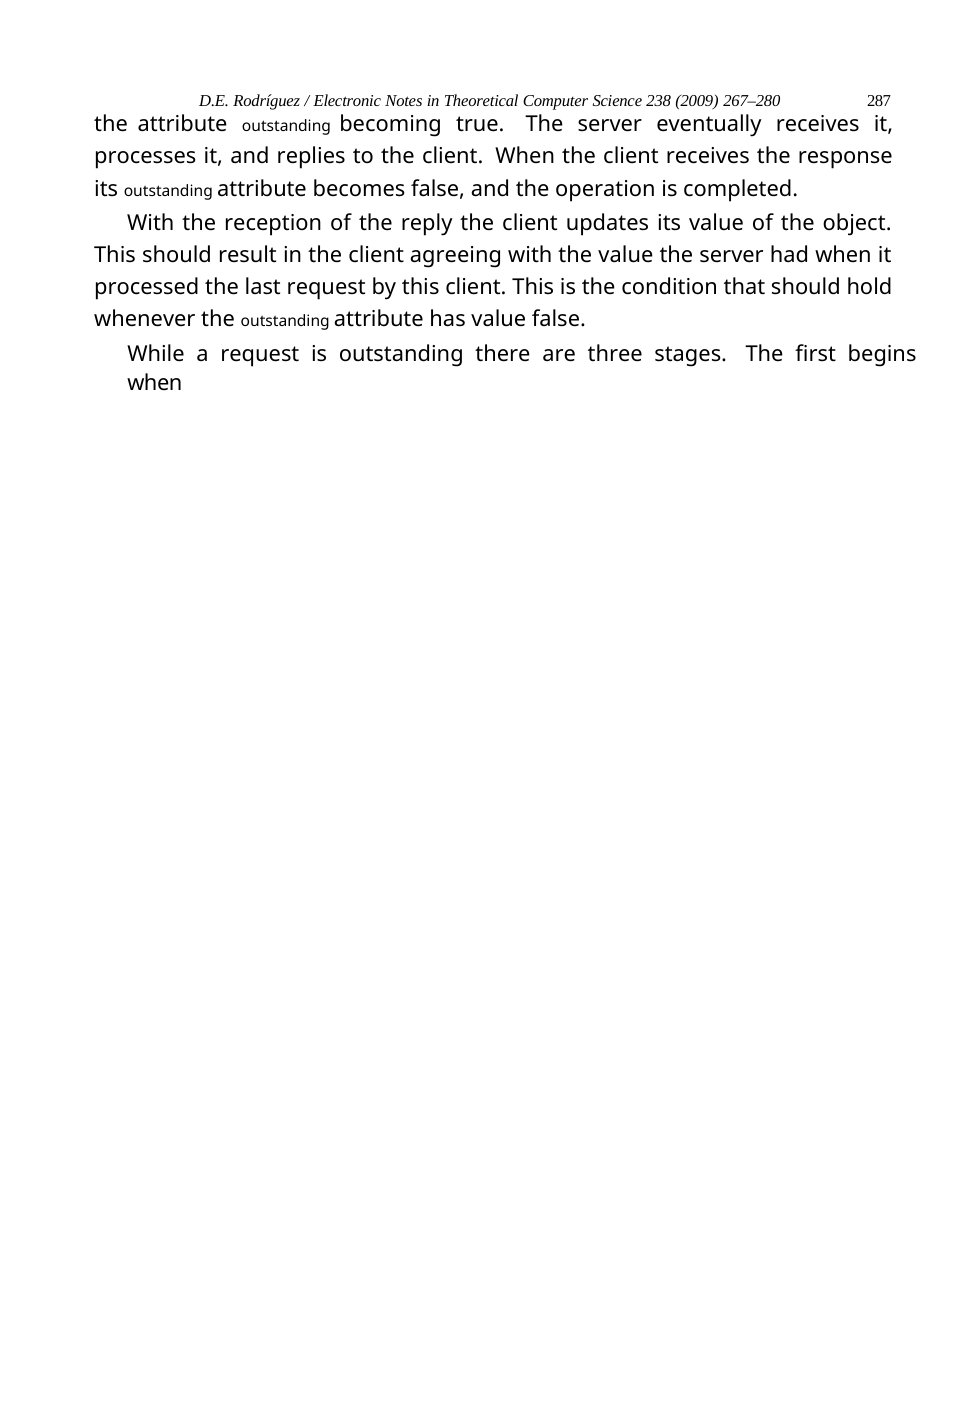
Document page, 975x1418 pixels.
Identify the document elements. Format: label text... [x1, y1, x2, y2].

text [94, 108, 893, 202]
text With the reception of the reply the client updates its value of the object. This should result in the client agreeing with the value the server had when it processed the last request by this client. This is the condition that should hold whenever the outstanding attribute has value false. [94, 207, 893, 333]
text While a request is outstanding there are three stages. The first begins when [127, 338, 917, 397]
